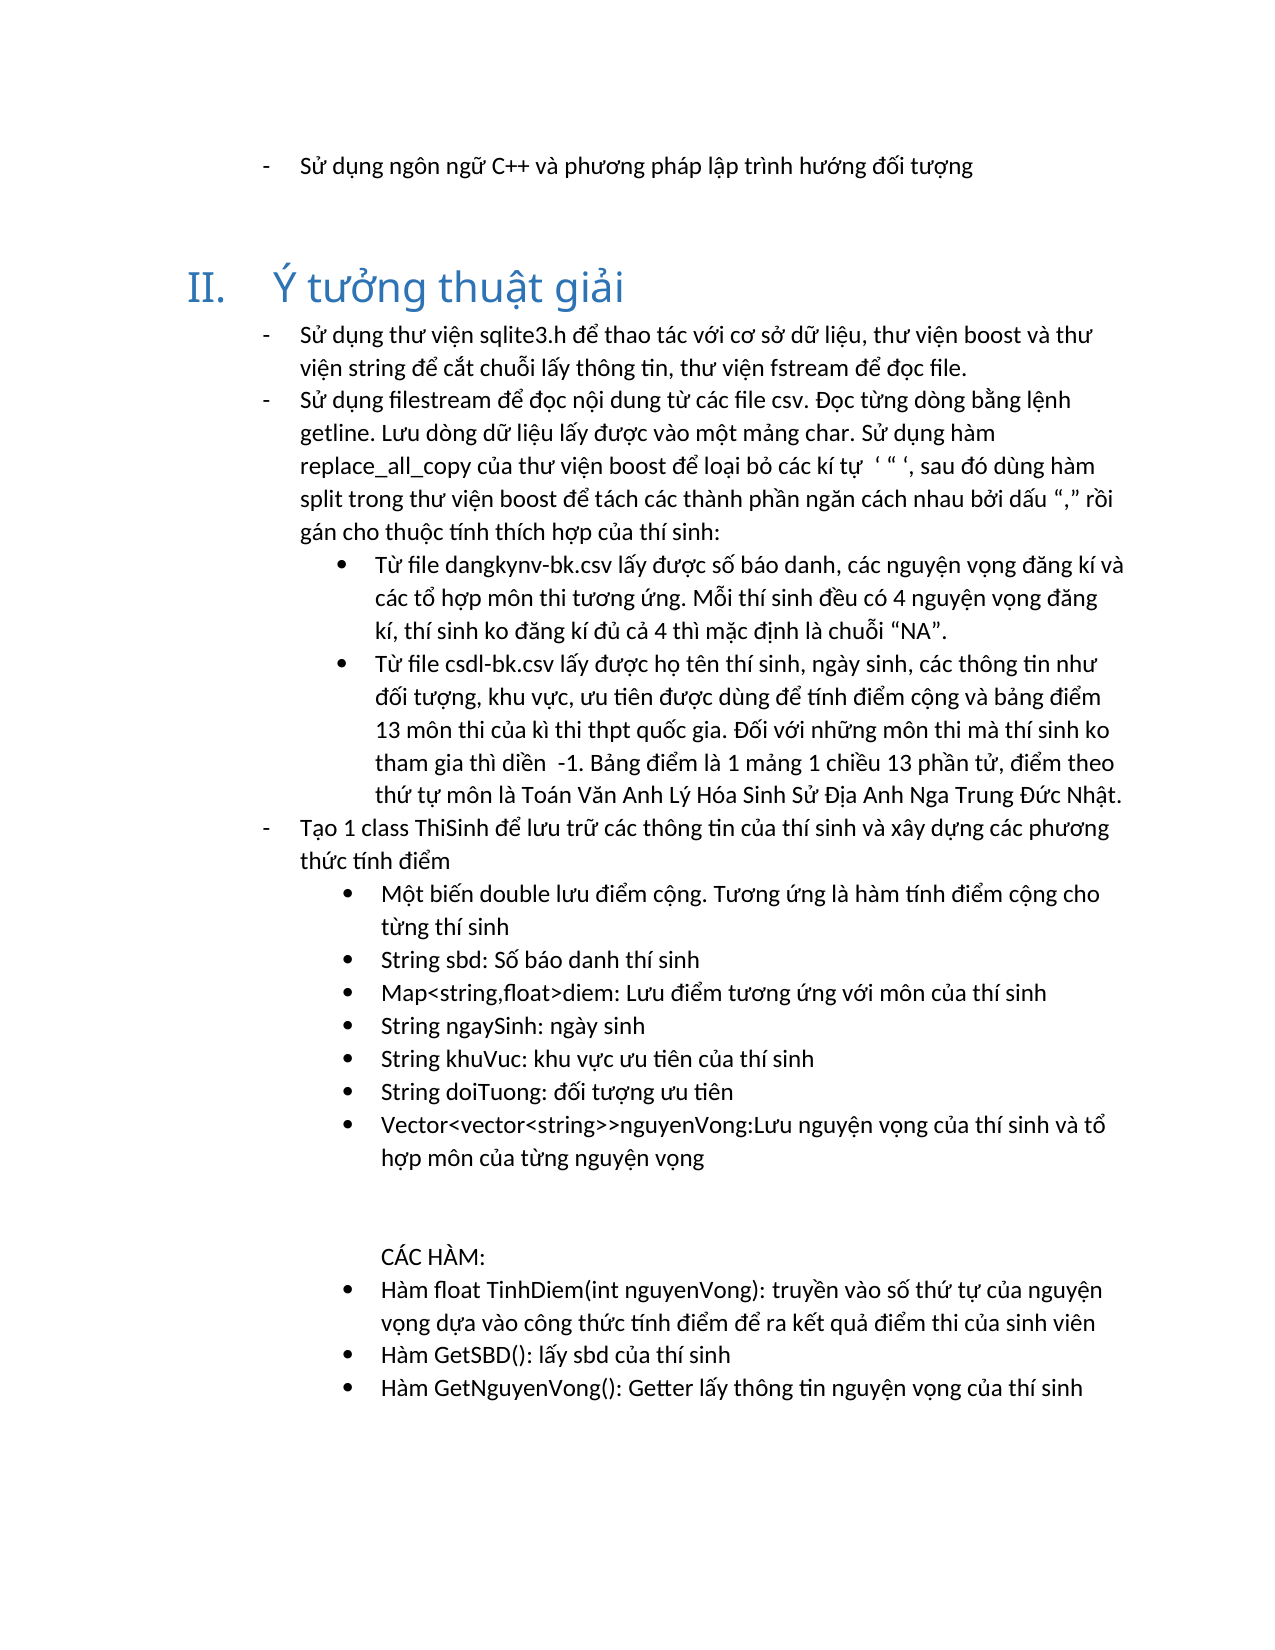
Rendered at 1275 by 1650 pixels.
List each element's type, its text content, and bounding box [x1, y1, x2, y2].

list String doiTuong: đối tượng ưu tiên [343, 1076, 1125, 1106]
list Vector<vector<string>>nguyenVong:Lưu nguyện vọng của thí sinh và tổ hợp môn của từng nguyện vọng [343, 1109, 1125, 1172]
list Hàm GetSBD(): lấy sbd của thí sinh [343, 1339, 1125, 1370]
list Sử dụng ngôn ngữ C++ và phương pháp lập trình hướng đối tượng [262, 150, 1125, 181]
list String ngaySinh: ngày sinh [343, 1010, 1125, 1041]
list CÁC HÀM: [381, 1241, 1125, 1271]
list Hàm GetNguyenVong(): Getter lấy thông tin nguyện vọng của thí sinh [343, 1372, 1125, 1403]
list Từ file csdl-bk.csv lấy được họ tên thí sinh, ngày sinh, các thông tin như đối tượng, khu vực, ưu tiên được dùng để tính điểm cộng và bảng điểm 13 môn thi của kì thi thpt quốc gia. Đối với những môn thi mà thí sinh ko tham gia thì diền -1. Bảng điểm là 1 mảng 1 chiều 13 phần tử, điểm theo thứ tự môn là Toán Văn Anh Lý Hóa Sinh Sử Địa Anh Nga Trung Đức Nhật. [337, 648, 1125, 810]
subtitle Ý tưởng thuật giải [187, 257, 1125, 314]
list Sử dụng thư viện sqlite3.h để thao tác với cơ sở dữ liệu, thư viện boost và thư viện string để cắt chuỗi lấy thông tin, thư viện fstream để đọc file. [262, 319, 1125, 382]
list String sbd: Số báo danh thí sinh [343, 944, 1125, 975]
list Sử dụng filestream để đọc nội dung từ các file csv. Đọc từng dòng bằng lệnh getline. Lưu dòng dữ liệu lấy được vào một mảng char. Sử dụng hàm replace_all_copy của thư viện boost để loại bỏ các kí tự ‘ “ ‘, sau đó dùng hàm split trong thư viện boost để tách các thành phần ngăn cách nhau bởi dấu “,” rồi gán cho thuộc tính thích hợp của thí sinh: [262, 384, 1125, 547]
list Tạo 1 class ThiSinh để lưu trữ các thông tin của thí sinh và xây dựng các phương thức tính điểm [262, 812, 1125, 876]
list Map<string,float>diem: Lưu điểm tương ứng với môn của thí sinh [343, 977, 1125, 1008]
list Hàm float TinhDiem(int nguyenVong): truyền vào số thứ tự của nguyện vọng dựa vào công thức tính điểm để ra kết quả điểm thi của sinh viên [343, 1274, 1125, 1337]
list Từ file dangkynv-bk.csv lấy được số báo danh, các nguyện vọng đăng kí và các tổ hợp môn thi tương ứng. Mỗi thí sinh đều có 4 nguyện vọng đăng kí, thí sinh ko đăng kí đủ cả 4 thì mặc định là chuỗi “NA”. [337, 549, 1125, 646]
list Một biến double lưu điểm cộng. Tương ứng là hàm tính điểm cộng cho từng thí sinh [343, 878, 1125, 942]
list String khuVuc: khu vực ưu tiên của thí sinh [343, 1043, 1125, 1073]
